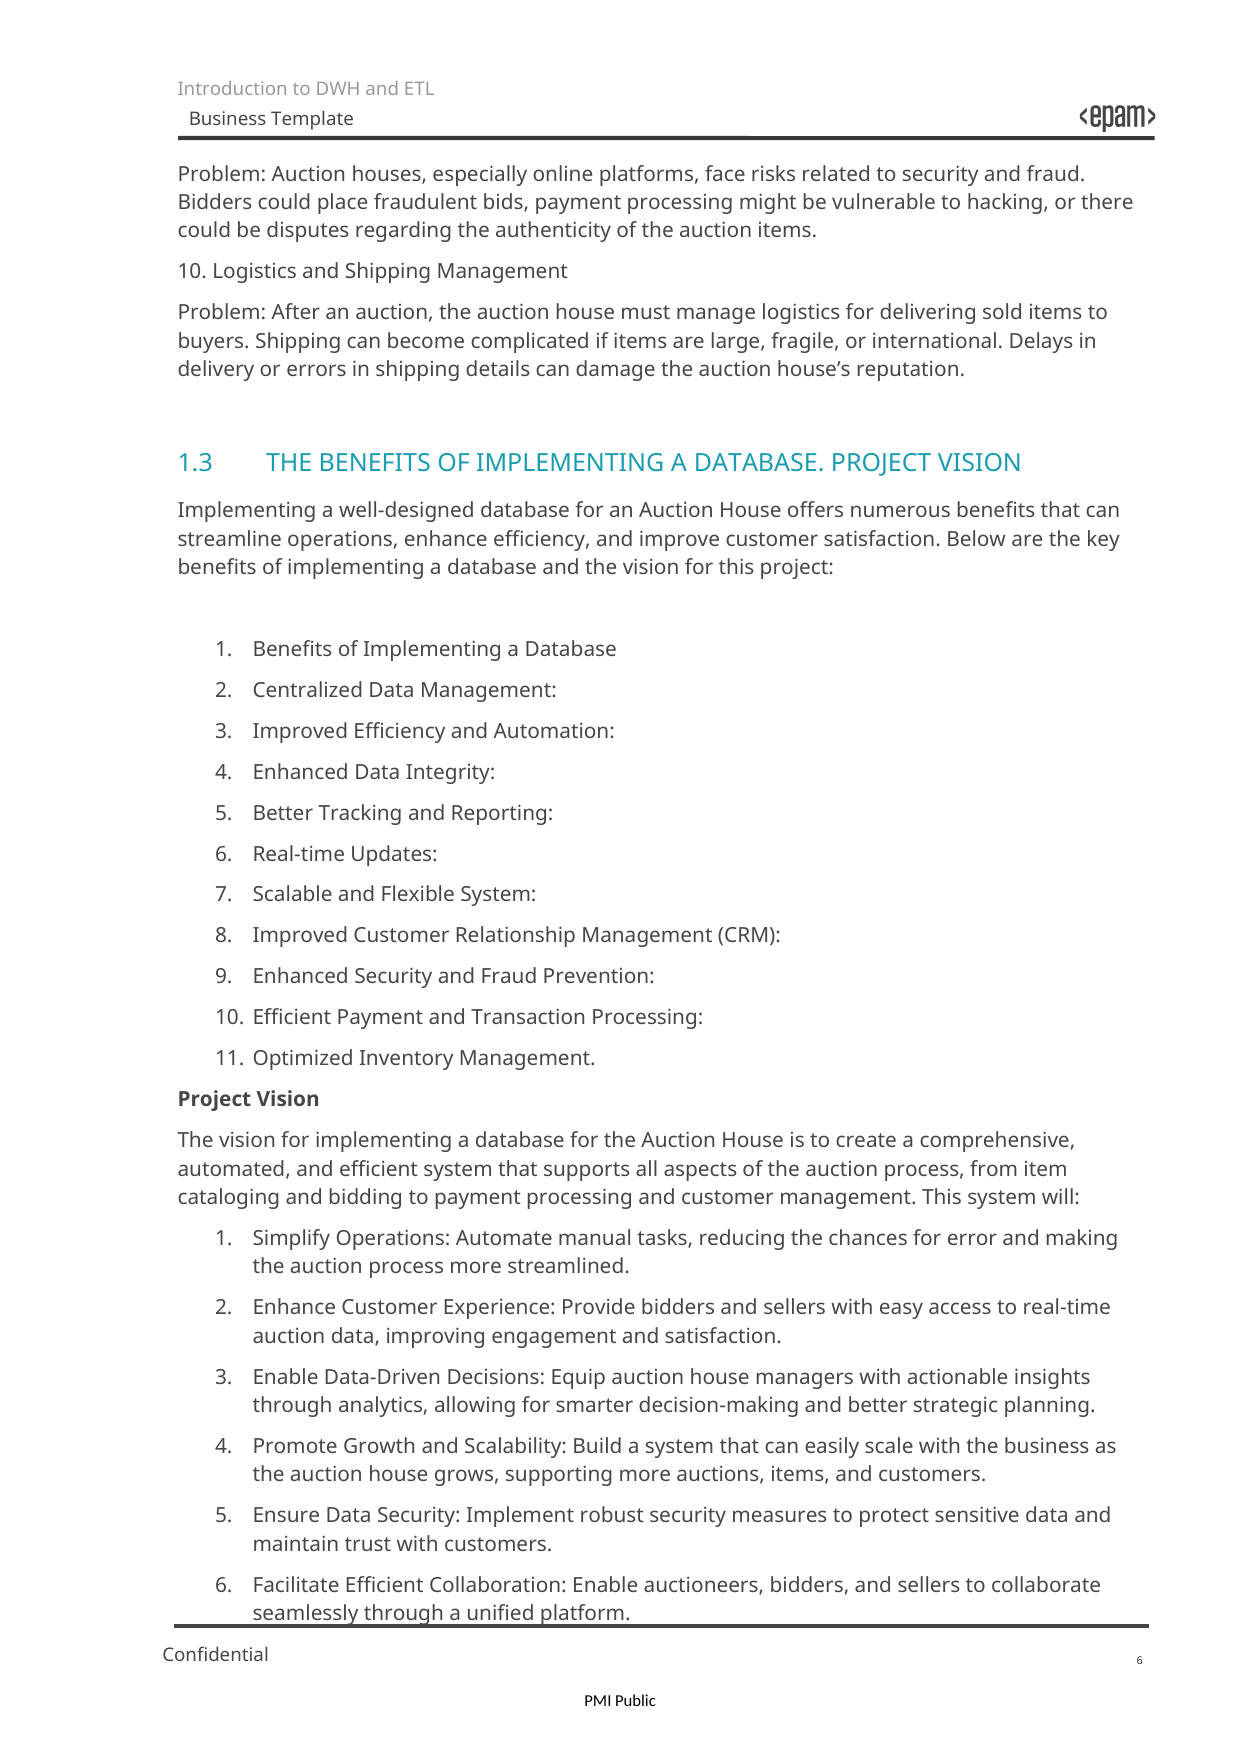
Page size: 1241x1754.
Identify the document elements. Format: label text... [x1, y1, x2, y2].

text Project Vision [177, 1084, 1152, 1113]
list Benefits of Implementing a Database [215, 634, 1152, 662]
list Improved Customer Relationship Management (CRM): [215, 921, 1152, 949]
list Centralized Data Management: [215, 675, 1152, 703]
text Implementing a well-designed database for an Auction House offers numerous benefits that can streamline operations, enhance efficiency, and improve customer satisfaction. Below are the key benefits of implementing a database and the vision for this project: [177, 495, 1152, 581]
list Optimized Inventory Management. [215, 1043, 1152, 1072]
list Better Tracking and Reporting: [215, 798, 1152, 826]
list Simplify Operations: Automate manual tasks, reducing the chances for error and making the auction process more streamlined. [215, 1223, 1152, 1280]
subtitle the Benefits of implementing a database. Project Vision [177, 444, 1152, 478]
list Efficient Payment and Transaction Processing: [215, 1002, 1152, 1031]
list Facilitate Efficient Collaboration: Enable auctioneers, bidders, and sellers to collaborate seamlessly through a unified platform. [215, 1570, 1152, 1627]
list Enable Data-Driven Decisions: Equip auction house managers with actionable insights through analytics, allowing for smarter decision-making and better strategic planning. [215, 1362, 1152, 1419]
list Improved Efficiency and Automation: [215, 716, 1152, 744]
list Real-time Updates: [215, 839, 1152, 867]
text The vision for implementing a database for the Auction House is to create a comprehensive, automated, and efficient system that supports all aspects of the auction process, from item cataloging and bidding to payment processing and customer management. This system will: [177, 1125, 1152, 1211]
list Promote Growth and Scalability: Build a system that can easily scale with the business as the auction house grows, supporting more auctions, items, and customers. [215, 1431, 1152, 1488]
list Ensure Data Security: Implement robust security measures to protect sensitive data and maintain trust with customers. [215, 1501, 1152, 1557]
text Problem: After an auction, the auction house must manage logistics for delivering sold items to buyers. Shipping can become complicated if items are large, fragile, or international. Delays in delivery or errors in shipping details can damage the auction house’s reputation. [177, 297, 1152, 383]
list Enhanced Security and Fraud Prevention: [215, 961, 1152, 990]
text 10. Logistics and Shipping Management [177, 256, 1152, 285]
list Enhanced Data Integrity: [215, 757, 1152, 785]
list Enhance Customer Experience: Provide bidders and sellers with easy access to real-time auction data, improving engagement and satisfaction. [215, 1292, 1152, 1349]
list Scalable and Flexible System: [215, 879, 1152, 908]
text Problem: Auction houses, especially online platforms, face risks related to security and fraud. Bidders could place fraudulent bids, payment processing might be vulnerable to hacking, or there could be disputes regarding the authenticity of the auction items. [177, 159, 1152, 244]
